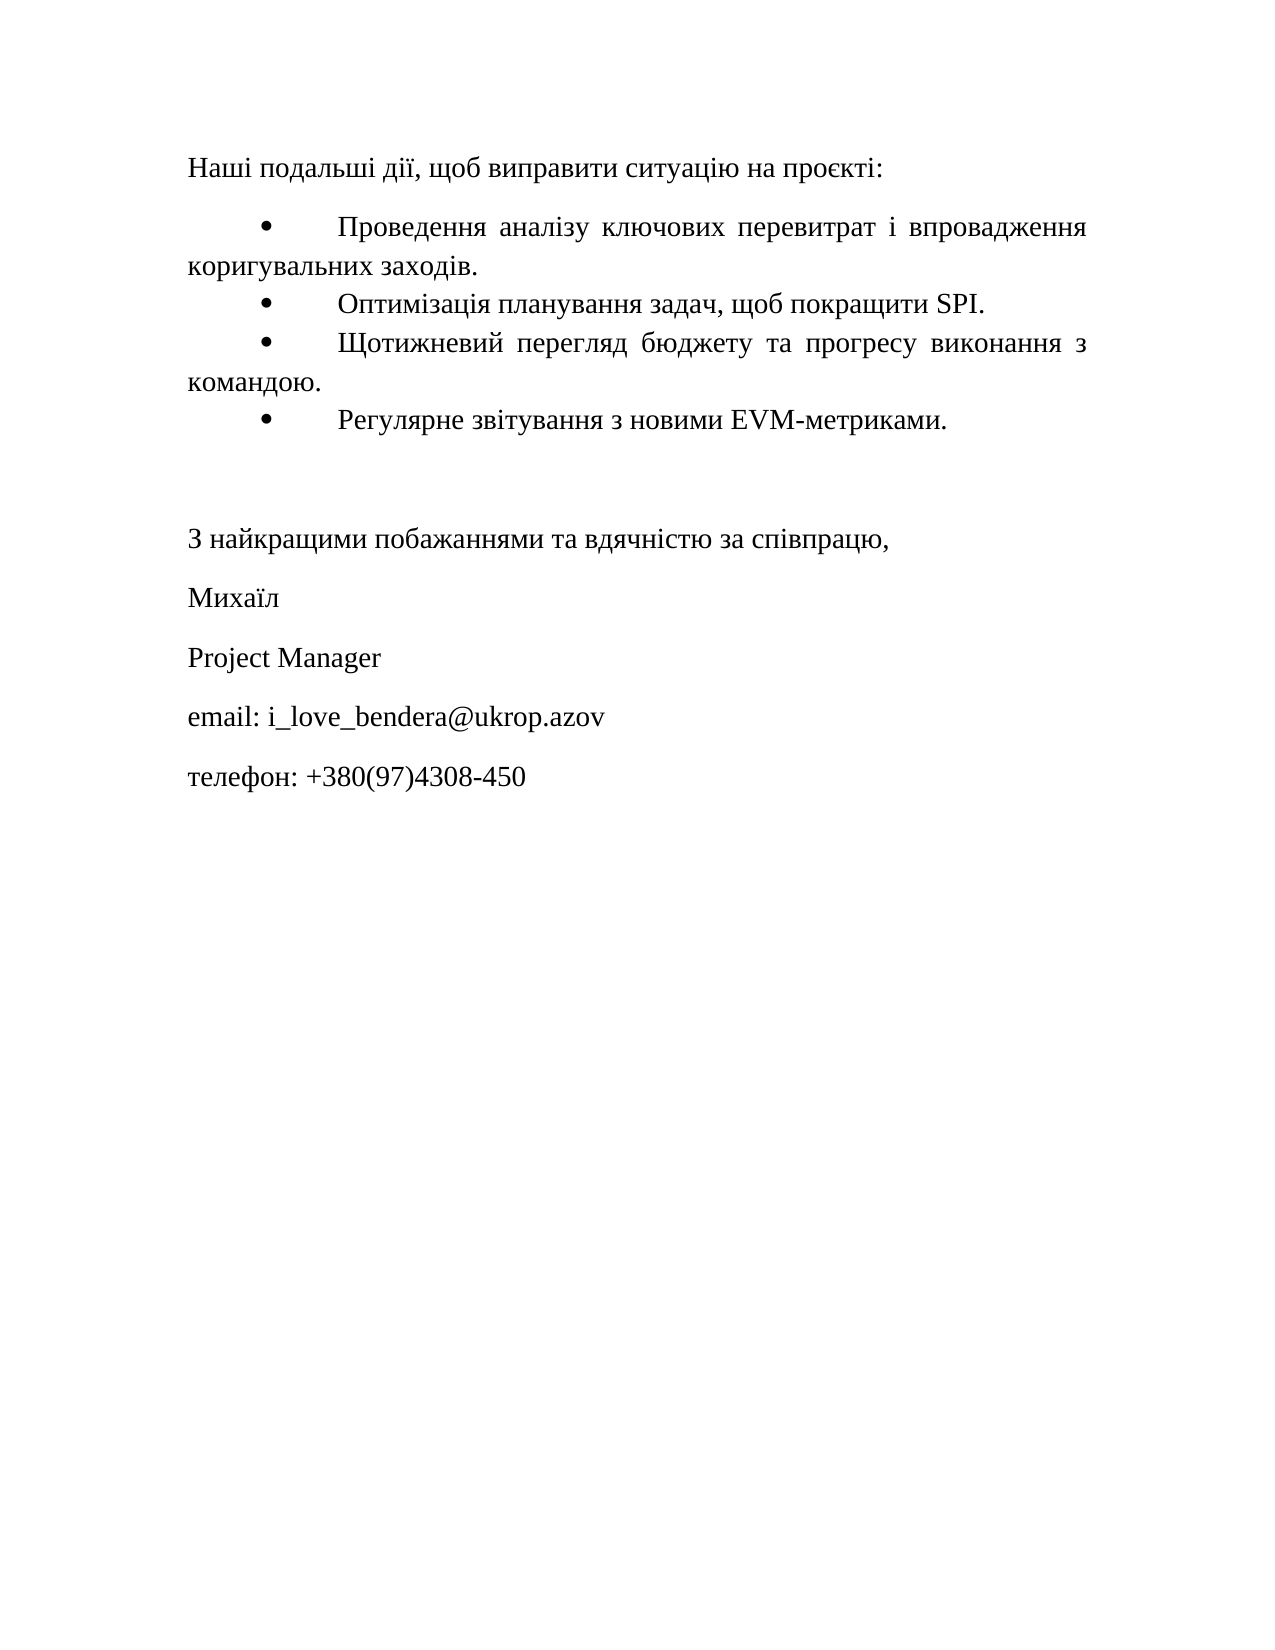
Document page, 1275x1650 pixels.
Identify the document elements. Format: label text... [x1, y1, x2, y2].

text Project Manager [187, 640, 1087, 673]
text телефон: +380(97)4308-450 [187, 759, 1087, 792]
list Щотижневий перегляд бюджету та прогресу виконання з командою. [187, 325, 1087, 397]
list Регулярне звітування з новими EVM-метриками. [187, 402, 1087, 436]
text Наші подальші дії, щоб виправити ситуацію на проєкті: [187, 150, 1087, 183]
text З найкращими побажаннями та вдячністю за співпрацю, [187, 521, 1087, 555]
list Оптимізація планування задач, щоб покращити SPI. [187, 287, 1087, 320]
text email: i_love_bendera@ukrop.azov [187, 699, 1087, 733]
text Михаїл [187, 581, 1087, 614]
list Проведення аналізу ключових перевитрат і впровадження коригувальних заходів. [187, 209, 1087, 282]
